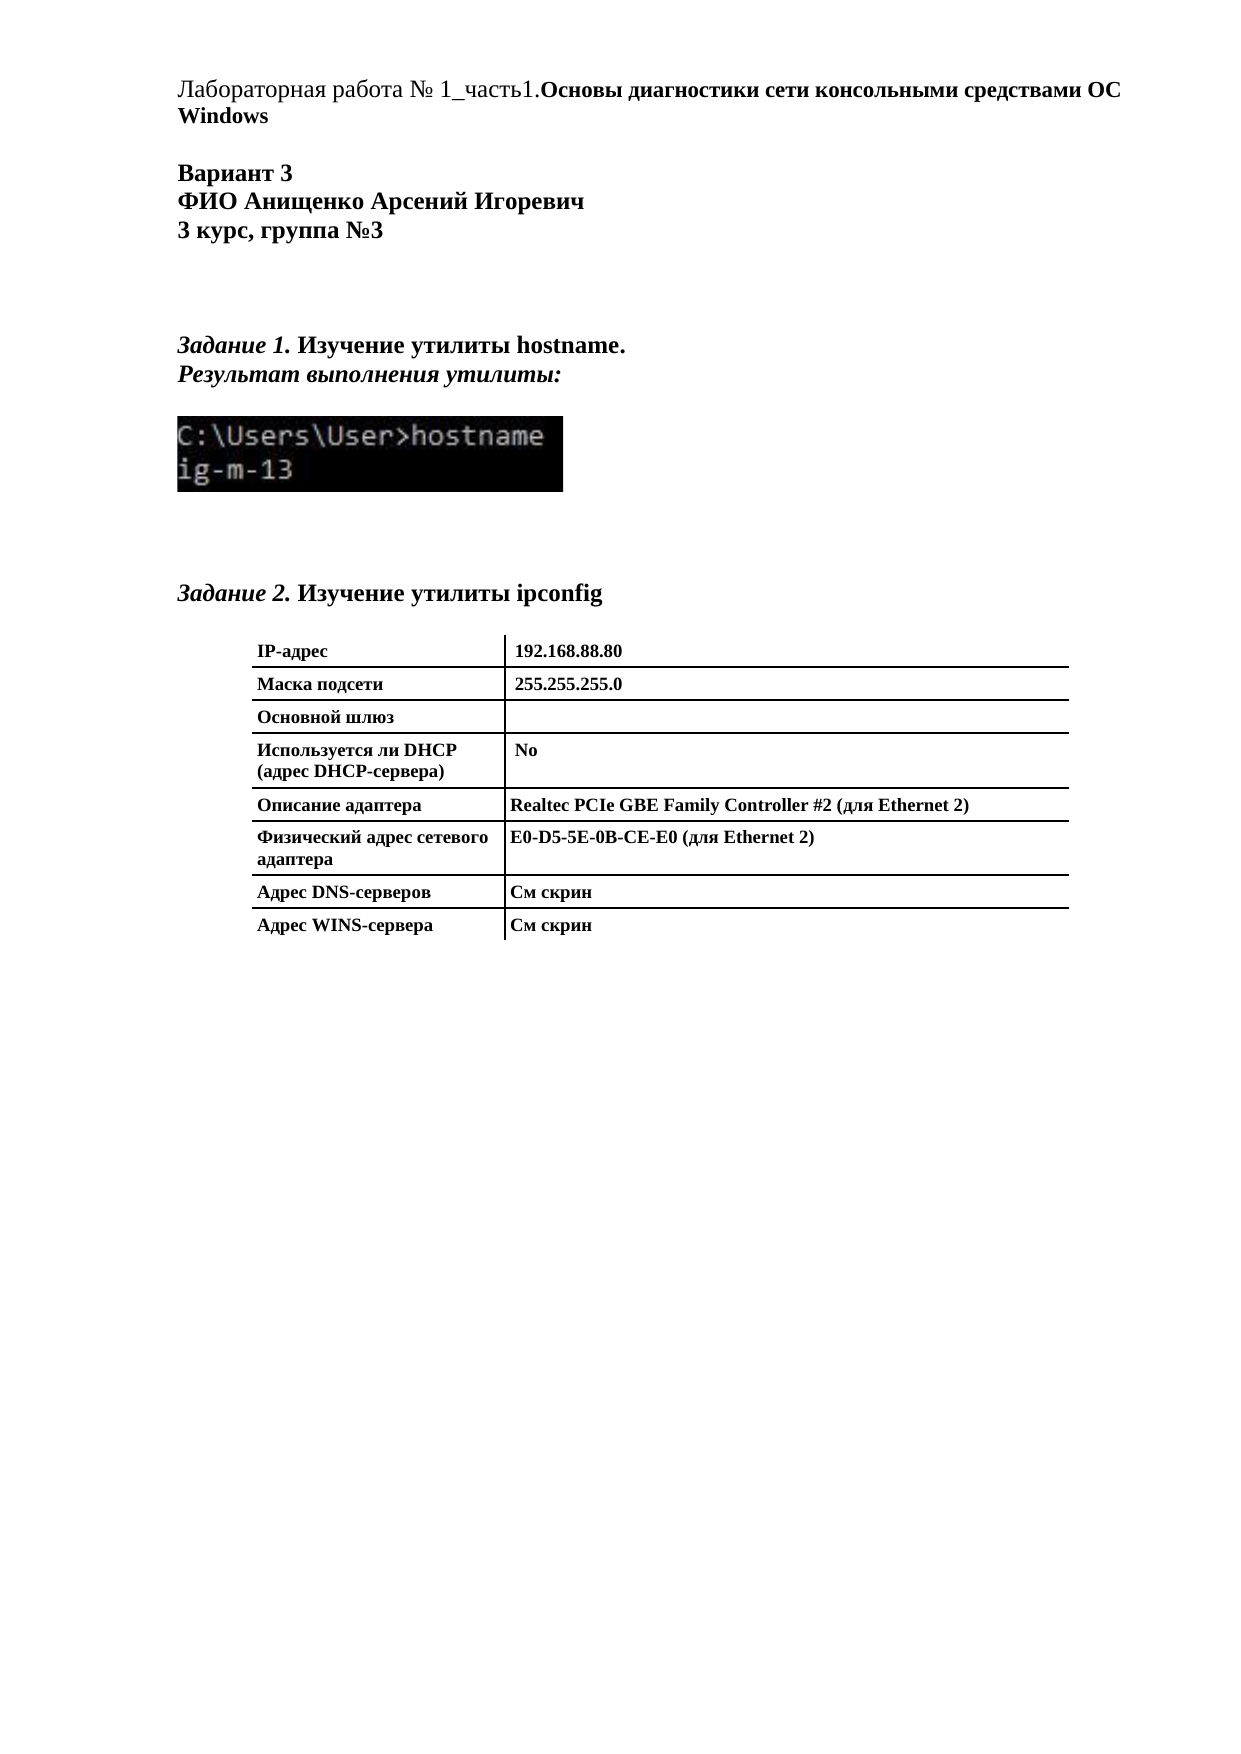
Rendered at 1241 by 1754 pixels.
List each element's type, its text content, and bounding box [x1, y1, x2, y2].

table_cell Физический адрес сетевого адаптера [252, 822, 504, 874]
table_cell No [506, 734, 1068, 787]
table_cell Используется ли DHCP (адрес DHCP-сервера) [252, 734, 504, 787]
table_cell Realtec PCIe GBE Family Controller #2 (для Ethernet 2) [506, 789, 1068, 820]
table_cell Адрес WINS-сервера [252, 909, 504, 940]
table_cell 255.255.255.0 [506, 668, 1068, 699]
text ФИО Анищенко Арсений Игоревич [177, 186, 1152, 215]
table_cell Маска подсети [252, 668, 504, 699]
text Вариант 3 [177, 158, 1152, 186]
table_cell Адрес DNS-серверов [252, 876, 504, 907]
table_header 192.168.88.80 [506, 635, 1068, 666]
table_cell См скрин [506, 876, 1068, 907]
table_cell [506, 701, 1068, 732]
table_cell См скрин [506, 909, 1068, 940]
text Результат выполнения утилиты: [177, 359, 1152, 388]
table_cell E0-D5-5E-0B-CE-E0 (для Ethernet 2) [506, 822, 1068, 874]
table_cell Основной шлюз [252, 701, 504, 732]
text Задание 2. Изучение утилиты ipconfig [177, 578, 1152, 606]
table_cell Описание адаптера [252, 789, 504, 820]
text 3 курс, группа №3 [177, 215, 1152, 244]
text Задание 1. Изучение утилиты hostname. [177, 330, 1152, 359]
picture [177, 416, 564, 492]
table_header IP-адрес [252, 635, 504, 666]
